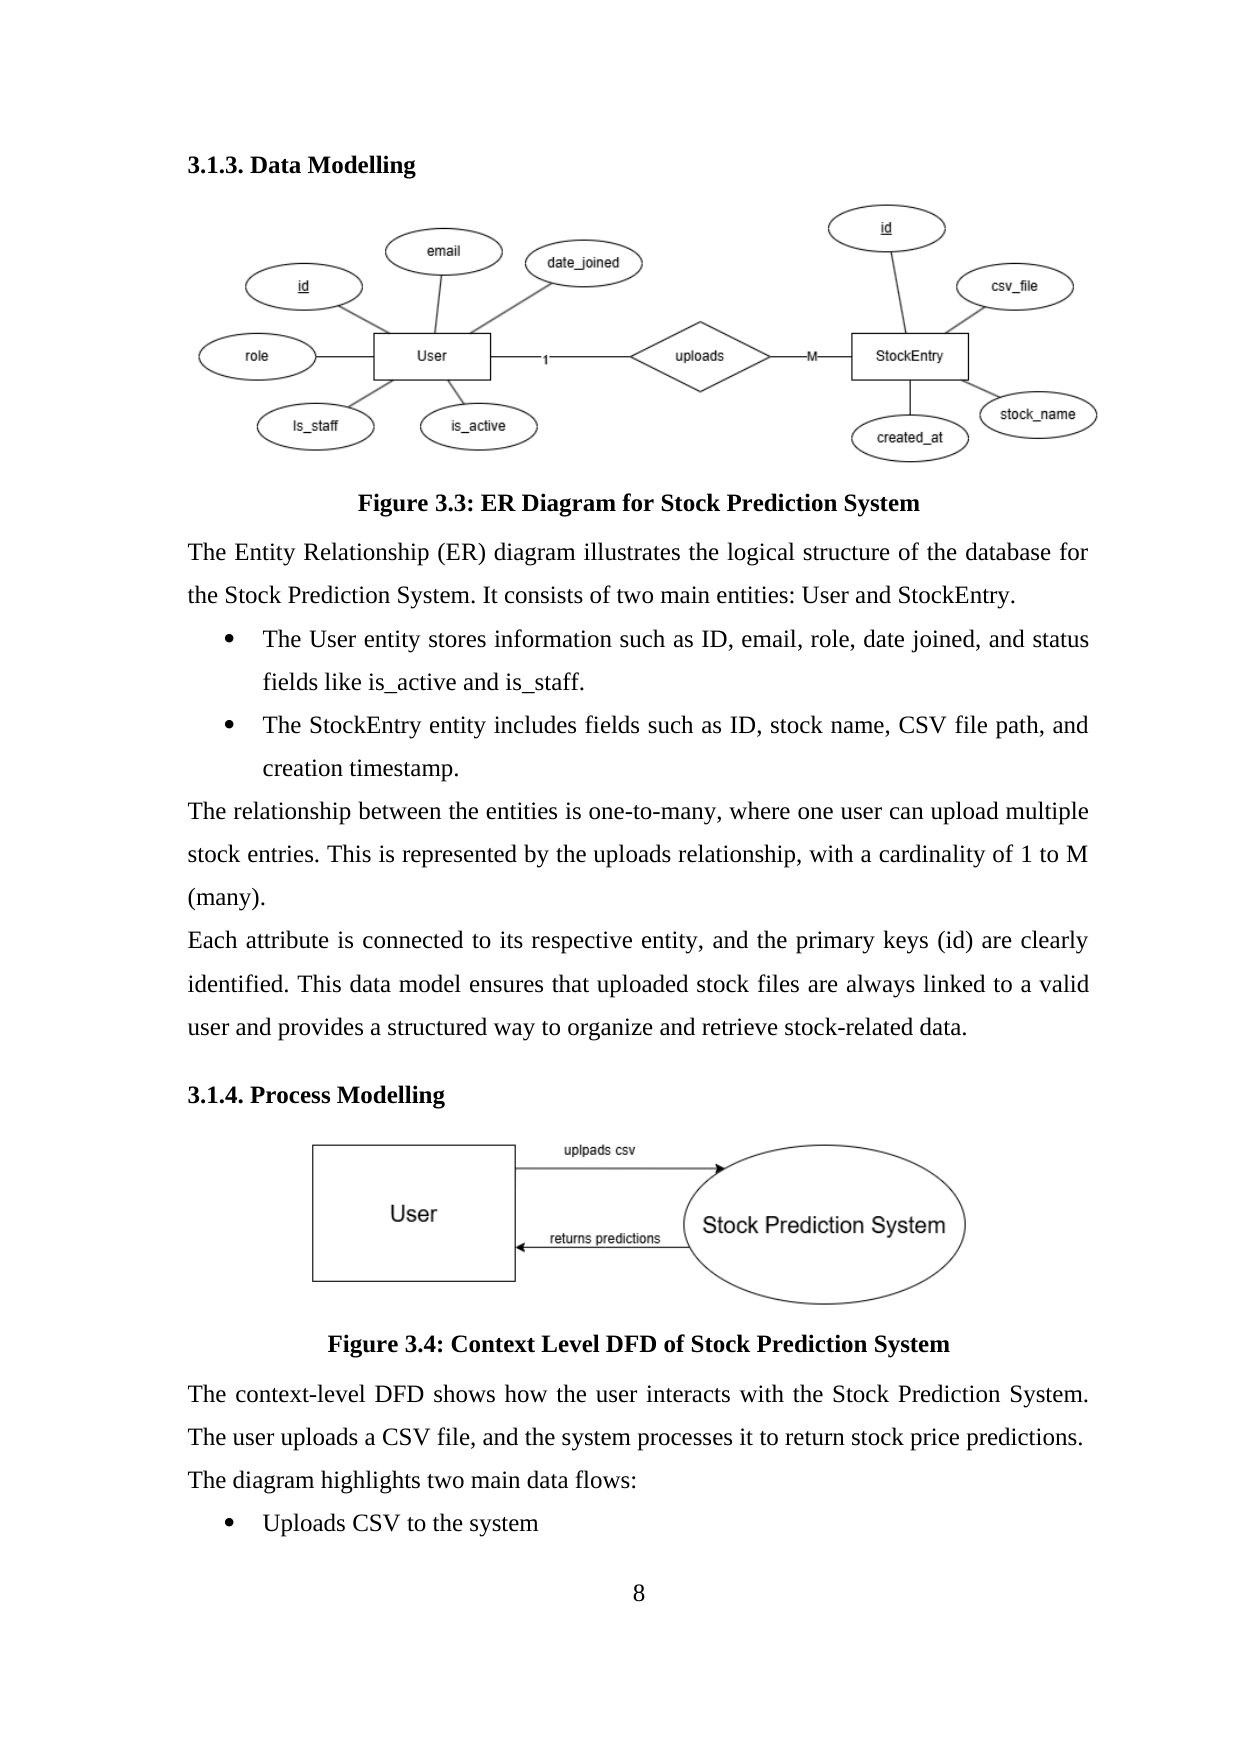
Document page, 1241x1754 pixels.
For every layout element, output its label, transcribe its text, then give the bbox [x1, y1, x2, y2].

text Each attribute is connected to its respective entity, and the primary keys (id) are clearly identified. This data model ensures that uploaded stock files are always linked to a valid user and provides a structured way to organize and retrieve stock-related data. [187, 926, 1090, 1041]
picture [187, 193, 1109, 474]
text Figure 3.3: ER Diagram for Stock Prediction System [187, 488, 1090, 517]
subtitle 3.1.4. Process Modelling [187, 1080, 1090, 1109]
list Uploads CSV to the system [225, 1508, 1090, 1537]
text The diagram highlights two main data flows: [187, 1465, 1090, 1494]
text The context-level DFD shows how the user interacts with the Stock Prediction System. The user uploads a CSV file, and the system processes it to return stock price predictions. [187, 1379, 1090, 1451]
picture [301, 1123, 977, 1316]
text The Entity Relationship (ER) diagram illustrates the logical structure of the database for the Stock Prediction System. It consists of two main entities: User and StockEntry. [187, 537, 1090, 609]
list The StockEntry entity includes fields such as ID, stock name, CSV file path, and creation timestamp. [225, 710, 1090, 782]
text The relationship between the entities is one-to-many, where one user can upload multiple stock entries. This is represented by the uploads relationship, with a cardinality of 1 to M (many). [187, 796, 1090, 911]
list The User entity stores information such as ID, email, role, date joined, and status fields like is_active and is_staff. [225, 624, 1090, 696]
subtitle 3.1.3. Data Modelling [187, 150, 1090, 179]
text Figure 3.4: Context Level DFD of Stock Prediction System [187, 1329, 1090, 1358]
